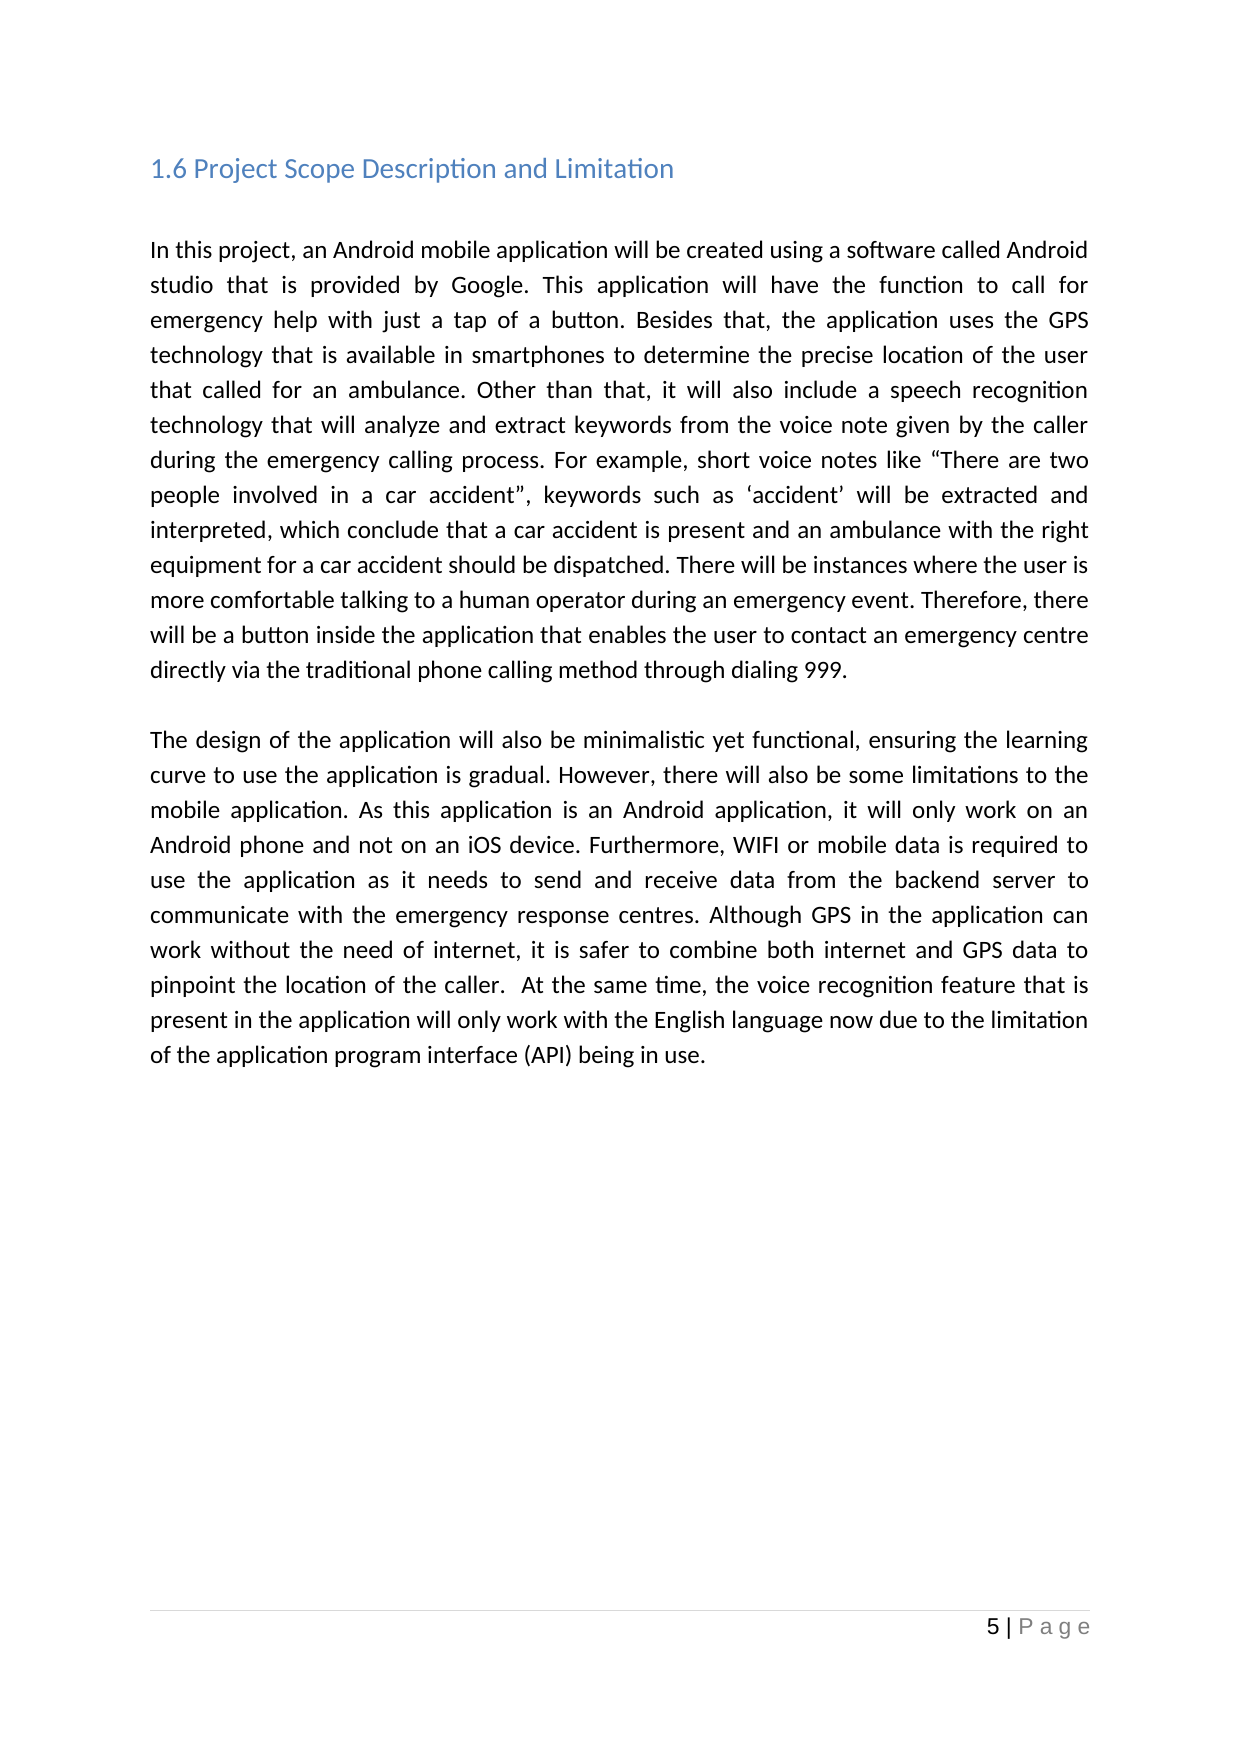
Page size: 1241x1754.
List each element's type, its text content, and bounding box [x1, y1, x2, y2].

text The design of the application will also be minimalistic yet functional, ensuring the learning curve to use the application is gradual. However, there will also be some limitations to the mobile application. As this application is an Android application, it will only work on an Android phone and not on an iOS device. Furthermore, WIFI or mobile data is required to use the application as it needs to send and receive data from the backend server to communicate with the emergency response centres. Although GPS in the application can work without the need of internet, it is safer to combine both internet and GPS data to pinpoint the location of the caller. At the same time, the voice recognition feature that is present in the application will only work with the English language now due to the limitation of the application program interface (API) being in use. [150, 724, 1090, 1070]
text In this project, an Android mobile application will be created using a software called Android studio that is provided by Google. This application will have the function to call for emergency help with just a tap of a button. Besides that, the application uses the GPS technology that is available in smartphones to determine the precise location of the user that called for an ambulance. Other than that, it will also include a speech recognition technology that will analyze and extract keywords from the voice note given by the caller during the emergency calling process. For example, short voice notes like “There are two people involved in a car accident”, keywords such as ‘accident’ will be extracted and interpreted, which conclude that a car accident is present and an ambulance with the right equipment for a car accident should be dispatched. There will be instances where the user is more comfortable talking to a human operator during an emergency event. Therefore, there will be a button inside the application that enables the user to contact an emergency centre directly via the traditional phone calling method through dialing 999. [150, 234, 1090, 685]
subtitle 1.6 Project Scope Description and Limitation [150, 150, 1090, 186]
